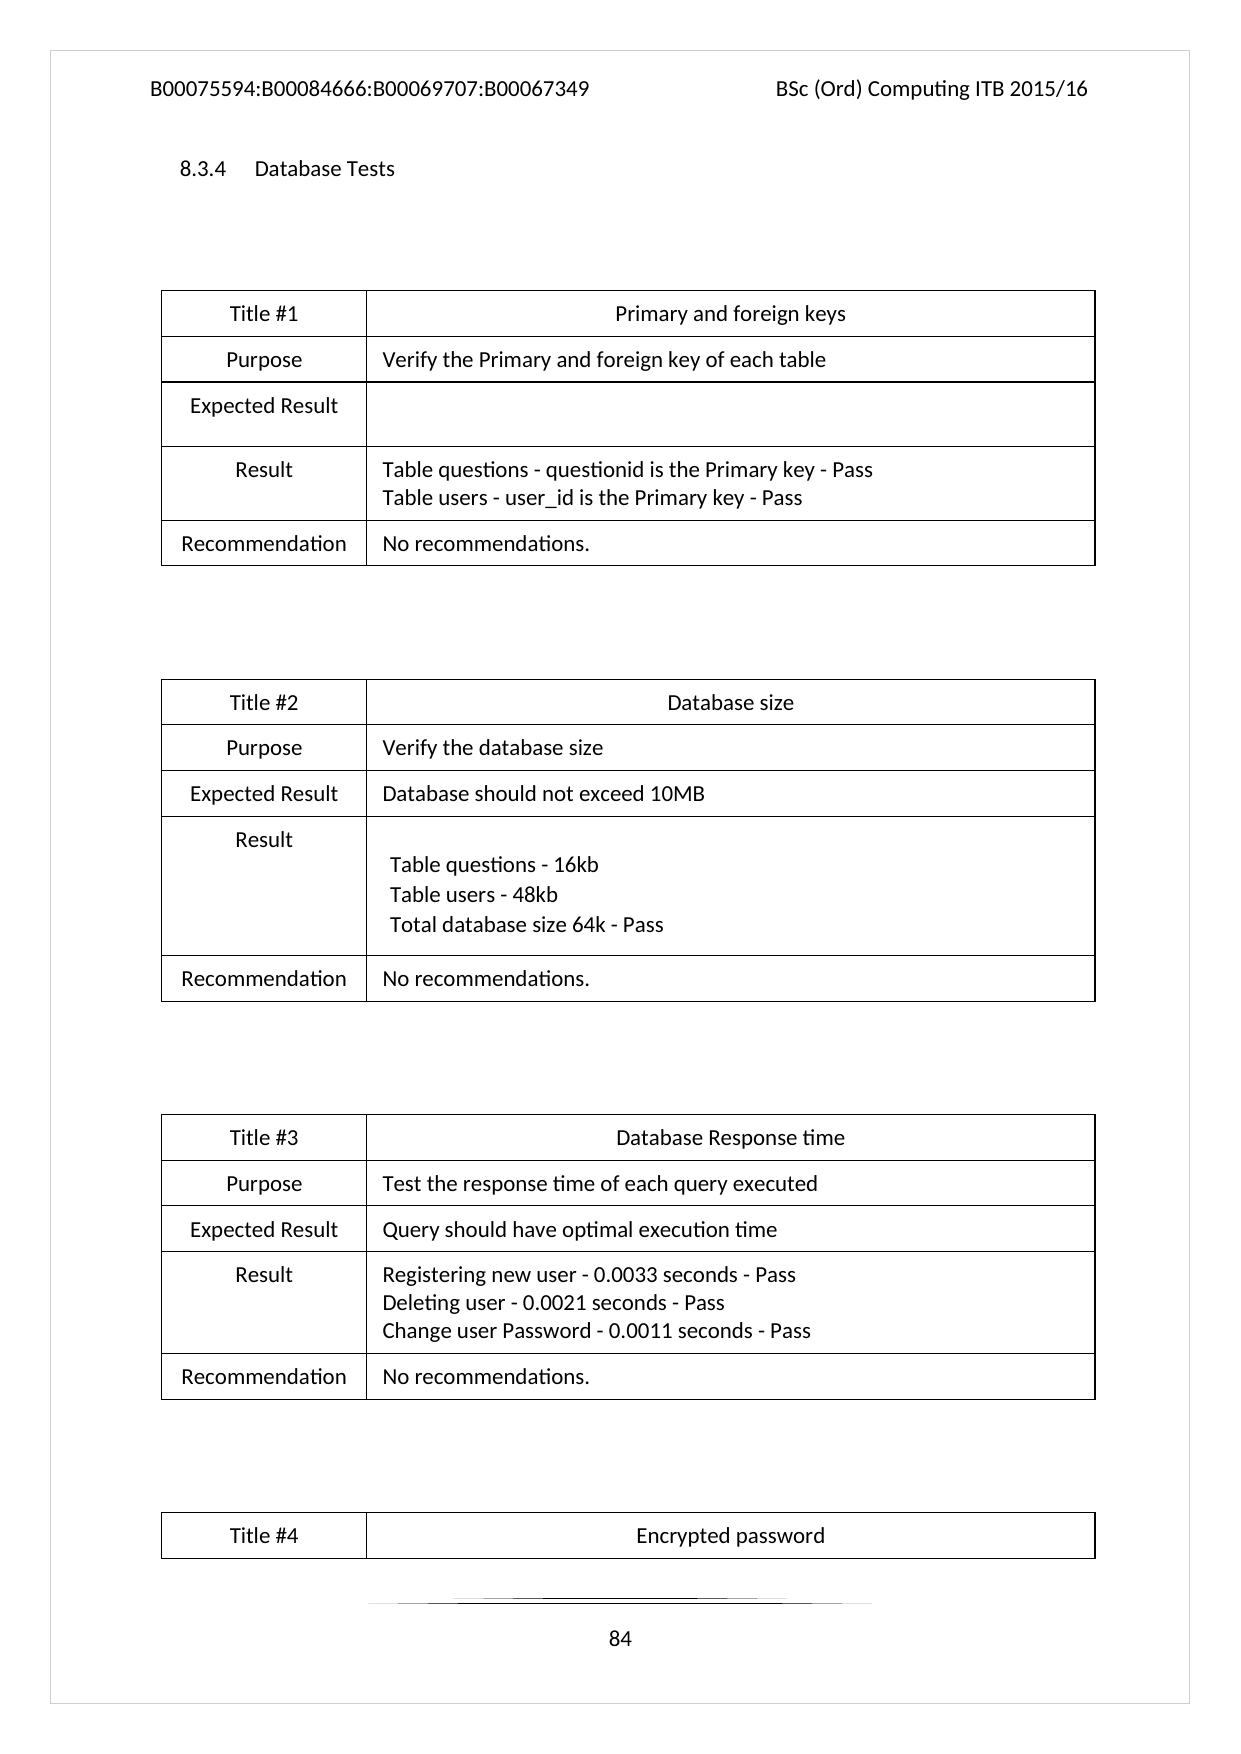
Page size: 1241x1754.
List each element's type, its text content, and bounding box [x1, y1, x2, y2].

table_cell Expected Result [162, 383, 366, 446]
table_cell No recommendations. [367, 956, 1094, 1001]
table_cell No recommendations. [367, 1354, 1094, 1399]
table_header Database Response time [367, 1115, 1094, 1160]
table_cell Registering new user - 0.0033 seconds - Pass Deleting user - 0.0021 seconds - Pass Change user Password - 0.0011 seconds - Pass [367, 1252, 1094, 1353]
table_cell Verify the Primary and foreign key of each table [367, 337, 1094, 381]
table_cell Expected Result [162, 1206, 366, 1251]
table_cell Query should have optimal execution time [367, 1206, 1094, 1251]
table_header Title #4 [162, 1513, 366, 1557]
table_cell Verify the database size [367, 725, 1094, 770]
table_header Title #1 [162, 291, 366, 336]
table_header Encrypted password [367, 1513, 1094, 1557]
subtitle Database Tests [179, 154, 1090, 182]
table_cell Test the response time of each query executed [367, 1161, 1094, 1205]
table_cell Result [162, 447, 366, 519]
table_cell [367, 383, 1094, 446]
table_cell Purpose [162, 337, 366, 381]
table_cell Recommendation [162, 521, 366, 565]
table_cell Expected Result [162, 771, 366, 816]
table_header Primary and foreign keys [367, 291, 1094, 336]
table_header Title #2 [162, 680, 366, 724]
table_cell Database should not exceed 10MB [367, 771, 1094, 816]
table_cell Recommendation [162, 956, 366, 1001]
table_cell Table questions - 16kb Table users - 48kb Total database size 64k - Pass [367, 817, 1094, 955]
table_cell Purpose [162, 725, 366, 770]
table_cell Table questions - questionid is the Primary key - Pass Table users - user_id is the Primary key - Pass [367, 447, 1094, 519]
table_header Database size [367, 680, 1094, 724]
table_cell Recommendation [162, 1354, 366, 1399]
table_cell Result [162, 817, 366, 955]
table_cell No recommendations. [367, 521, 1094, 565]
table_header Title #3 [162, 1115, 366, 1160]
table_cell Result [162, 1252, 366, 1353]
table_cell Purpose [162, 1161, 366, 1205]
